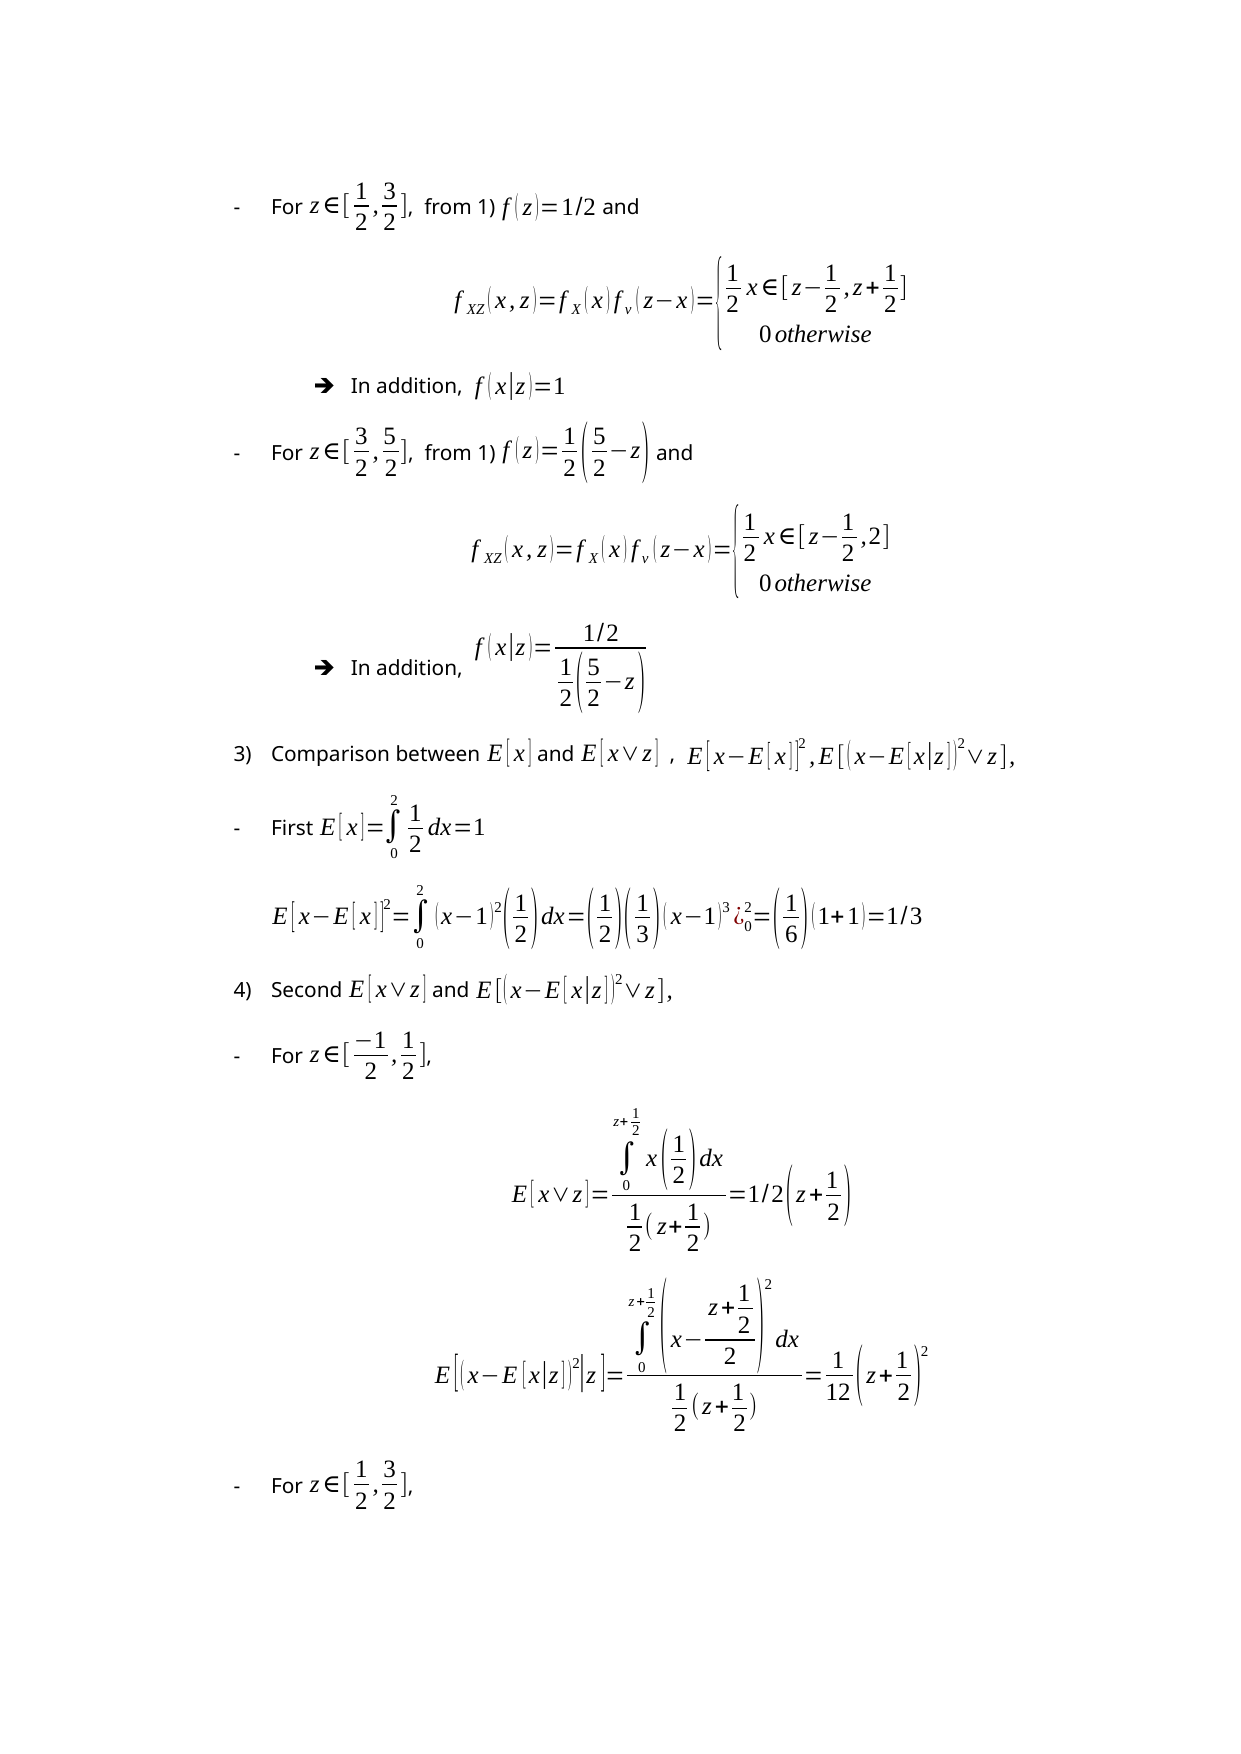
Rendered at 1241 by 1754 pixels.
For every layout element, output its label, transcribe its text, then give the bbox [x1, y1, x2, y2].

list First [233, 792, 1090, 862]
list For , [233, 1026, 1090, 1085]
list In addition, [313, 371, 1090, 401]
list In addition, [313, 619, 1090, 716]
list Second and [233, 971, 1090, 1008]
list For , from 1) and [233, 420, 1090, 485]
list Comparison between and , [233, 734, 1090, 773]
list For , from 1) and [233, 177, 1090, 236]
list For , [233, 1456, 1090, 1515]
